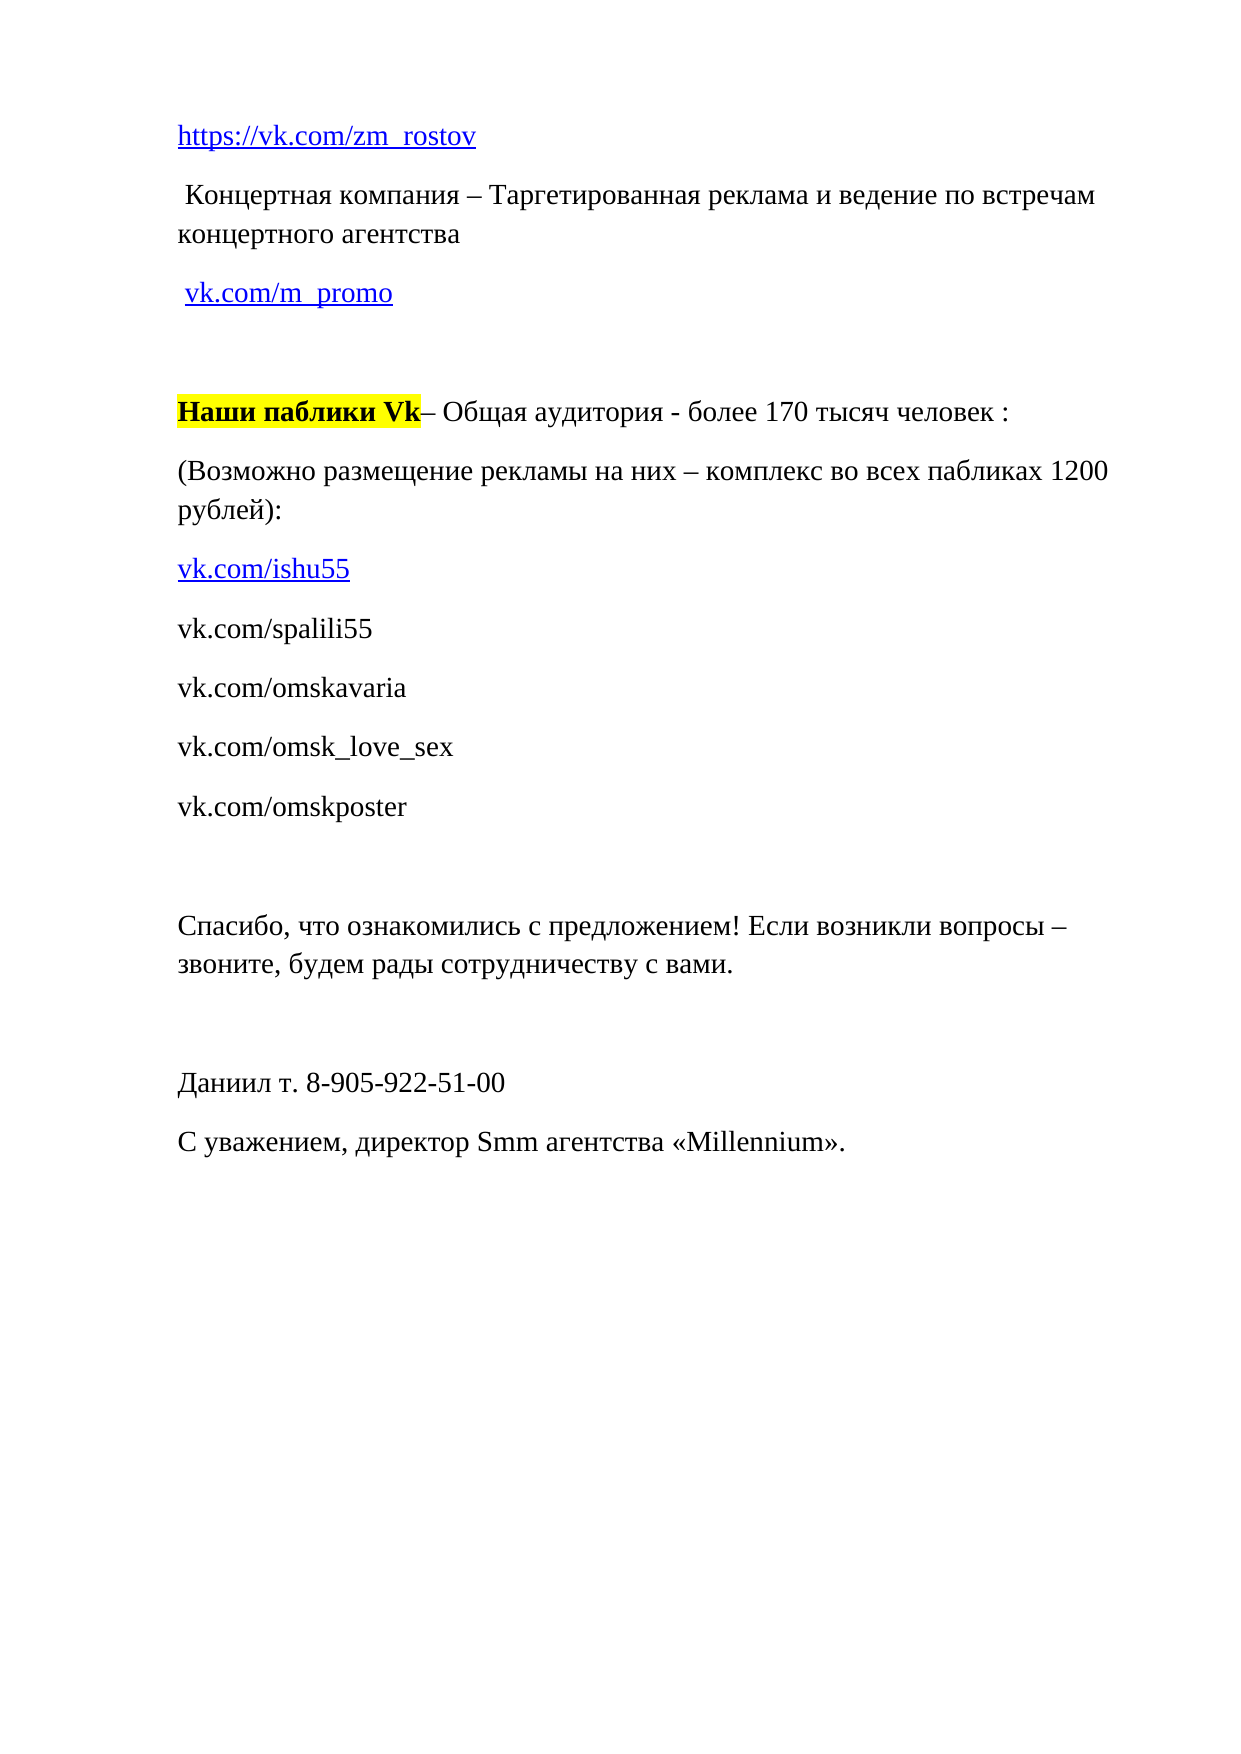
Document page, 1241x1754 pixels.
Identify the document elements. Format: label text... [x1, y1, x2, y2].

text (Возможно размещение рекламы на них – комплекс во всех пабликах 1200 рублей): [177, 453, 1152, 526]
text С уважением, директор Smm агентства «Millennium». [177, 1124, 1152, 1158]
text vk.com/spalili55 [177, 611, 1152, 644]
text https://vk.com/zm_rostov [177, 118, 1152, 152]
text vkHYPERLINK "https://vk.com/m_promo".HYPERLINK "https://vk.com/m_promo"comHYPERLINK "https://vk.com/m_promo"/HYPERLINK "https://vk.com/m_promo"mHYPERLINK "https://vk.com/m_promo"_HYPERLINK "https://vk.com/m_promo"promo [177, 275, 1152, 309]
text Даниил т. 8-905-922-51-00 [177, 1065, 1152, 1098]
text Спасибо, что ознакомились с предложением! Если возникли вопросы – звоните, будем рады сотрудничеству с вами. [177, 908, 1152, 980]
text vk.com/omskposter [177, 789, 1152, 822]
text vk.com/omsk_love_sex [177, 729, 1152, 763]
text Наши паблики Vk– Общая аудитория - более 170 тысяч человек : [421, 394, 1152, 428]
text vk.com/omskavaria [177, 670, 1152, 704]
text vk.com/ishu55 [177, 551, 1152, 585]
text Концертная компания – Таргетированная реклама и ведение по встречам концертного агентства [177, 177, 1152, 249]
